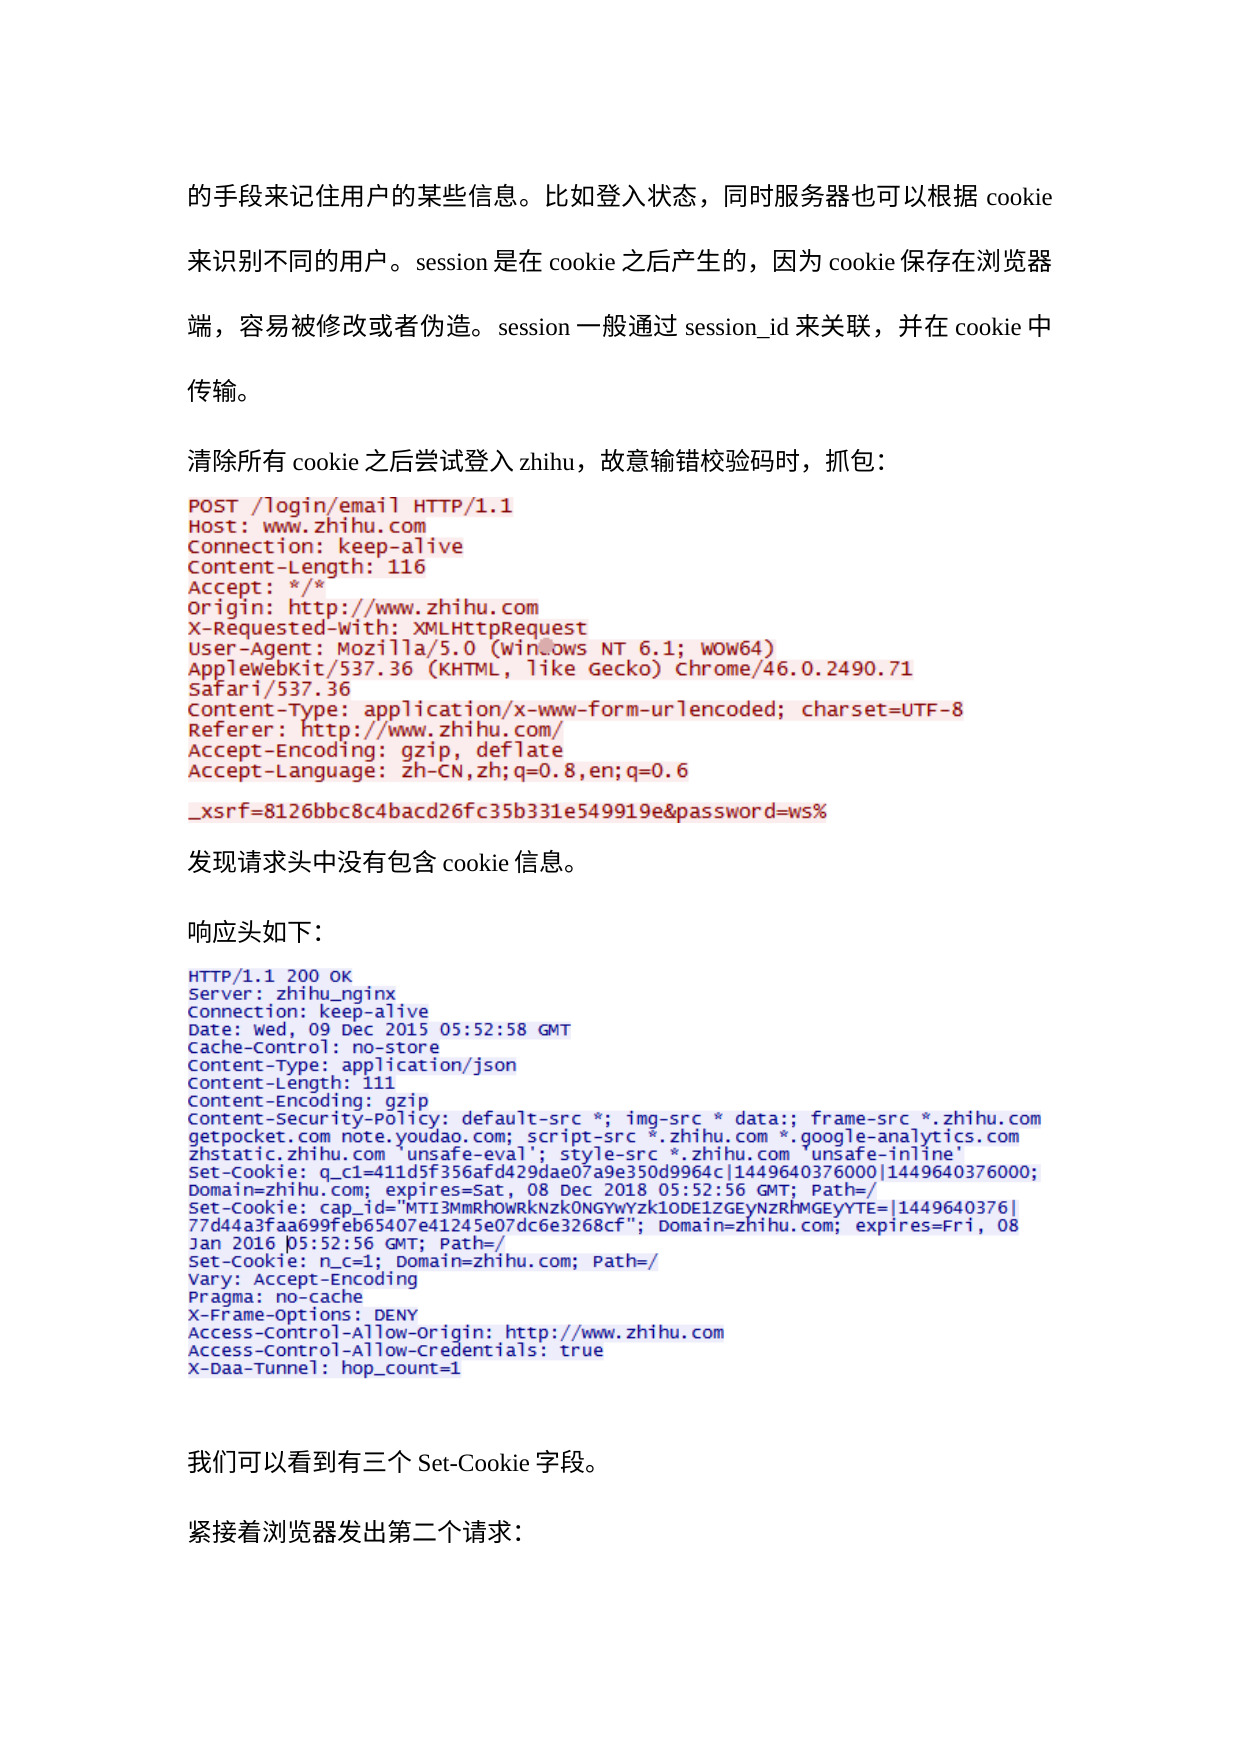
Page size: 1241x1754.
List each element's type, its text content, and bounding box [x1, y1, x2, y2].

text 响应头如下： [187, 898, 1053, 963]
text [187, 162, 1053, 422]
text 发现请求头中没有包含cookie信息。 [187, 828, 1053, 893]
text 清除所有cookie之后尝试登入zhihu，故意输错校验码时，抓包： [187, 427, 1053, 492]
picture [187, 968, 1052, 1392]
picture [187, 497, 975, 823]
text 紧接着浏览器发出第二个请求： [187, 1498, 1053, 1563]
text 我们可以看到有三个Set-Cookie字段。 [187, 1428, 1053, 1493]
